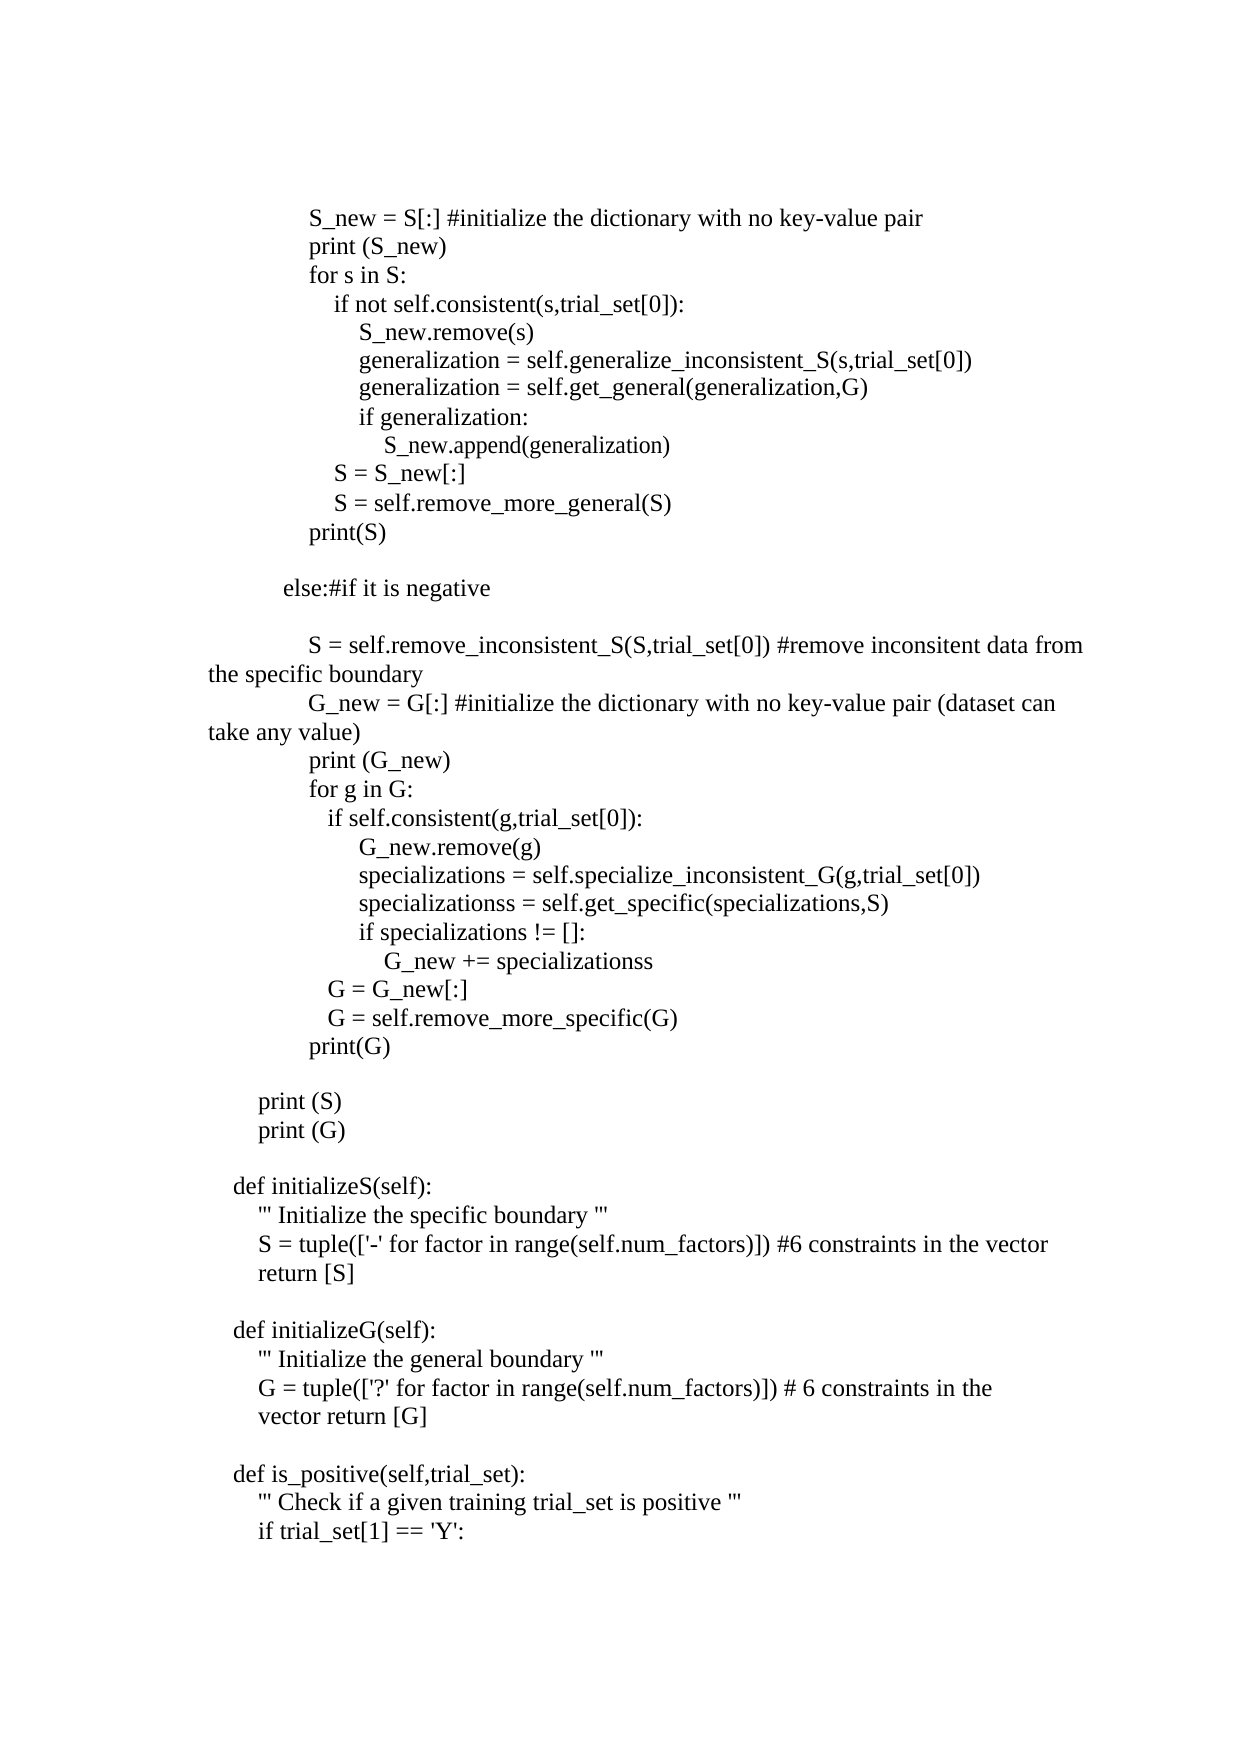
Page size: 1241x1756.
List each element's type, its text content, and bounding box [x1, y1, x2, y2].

text if specializations != []: G_new += specializationss [358, 917, 654, 975]
text ''' Check if a given training trial_set is positive ''' if trial_set[1] == 'Y': [258, 1488, 742, 1545]
text S = tuple(['-' for factor in range(self.num_factors)]) #6 constraints in the vector return [S] [258, 1229, 1048, 1287]
text for s in S: [308, 260, 1151, 289]
text print (G_new) for g in G: [308, 745, 452, 803]
text G = self.remove_more_specific(G) print(G) [308, 1003, 679, 1060]
text if self.consistent(g,trial_set[0]): G_new.remove(g) [327, 803, 644, 861]
text print (S) print (G) [258, 1086, 347, 1144]
text ''' Initialize the general boundary ''' [258, 1344, 1151, 1373]
text S = self.remove_inconsistent_S(S,trial_set[0]) #remove inconsitent data from the specific boundary [208, 630, 1083, 688]
text G_new = G[:] #initialize the dictionary with no key-value pair (dataset can take any value) [208, 688, 1056, 745]
text if not self.consistent(s,trial_set[0]): S_new.remove(s) [333, 290, 686, 346]
text G = tuple(['?' for factor in range(self.num_factors)]) # 6 constraints in the vector return [G] [258, 1374, 1061, 1430]
text def initializeG(self): [233, 1315, 1151, 1344]
text if generalization: S_new.append(generalization) [358, 402, 758, 459]
text S = S_new[:] [333, 459, 1151, 487]
text else:#if it is negative [283, 573, 1151, 602]
text S = self.remove_more_general(S) print(S) [308, 488, 673, 546]
text S_new = S[:] #initialize the dictionary with no key-value pair print (S_new) [308, 203, 926, 260]
text ''' Initialize the specific boundary ''' [258, 1200, 1151, 1229]
text def initializeS(self): [233, 1172, 1151, 1200]
text G = G_new[:] [327, 975, 1151, 1003]
text generalization = self.generalize_inconsistent_S(s,trial_set[0]) generalization = self.get_general(generalization,G) [358, 346, 973, 401]
text def is_positive(self,trial_set): [233, 1459, 1151, 1487]
text specializations = self.specialize_inconsistent_G(g,trial_set[0]) specializationss = self.get_specific(specializations,S) [358, 861, 981, 917]
